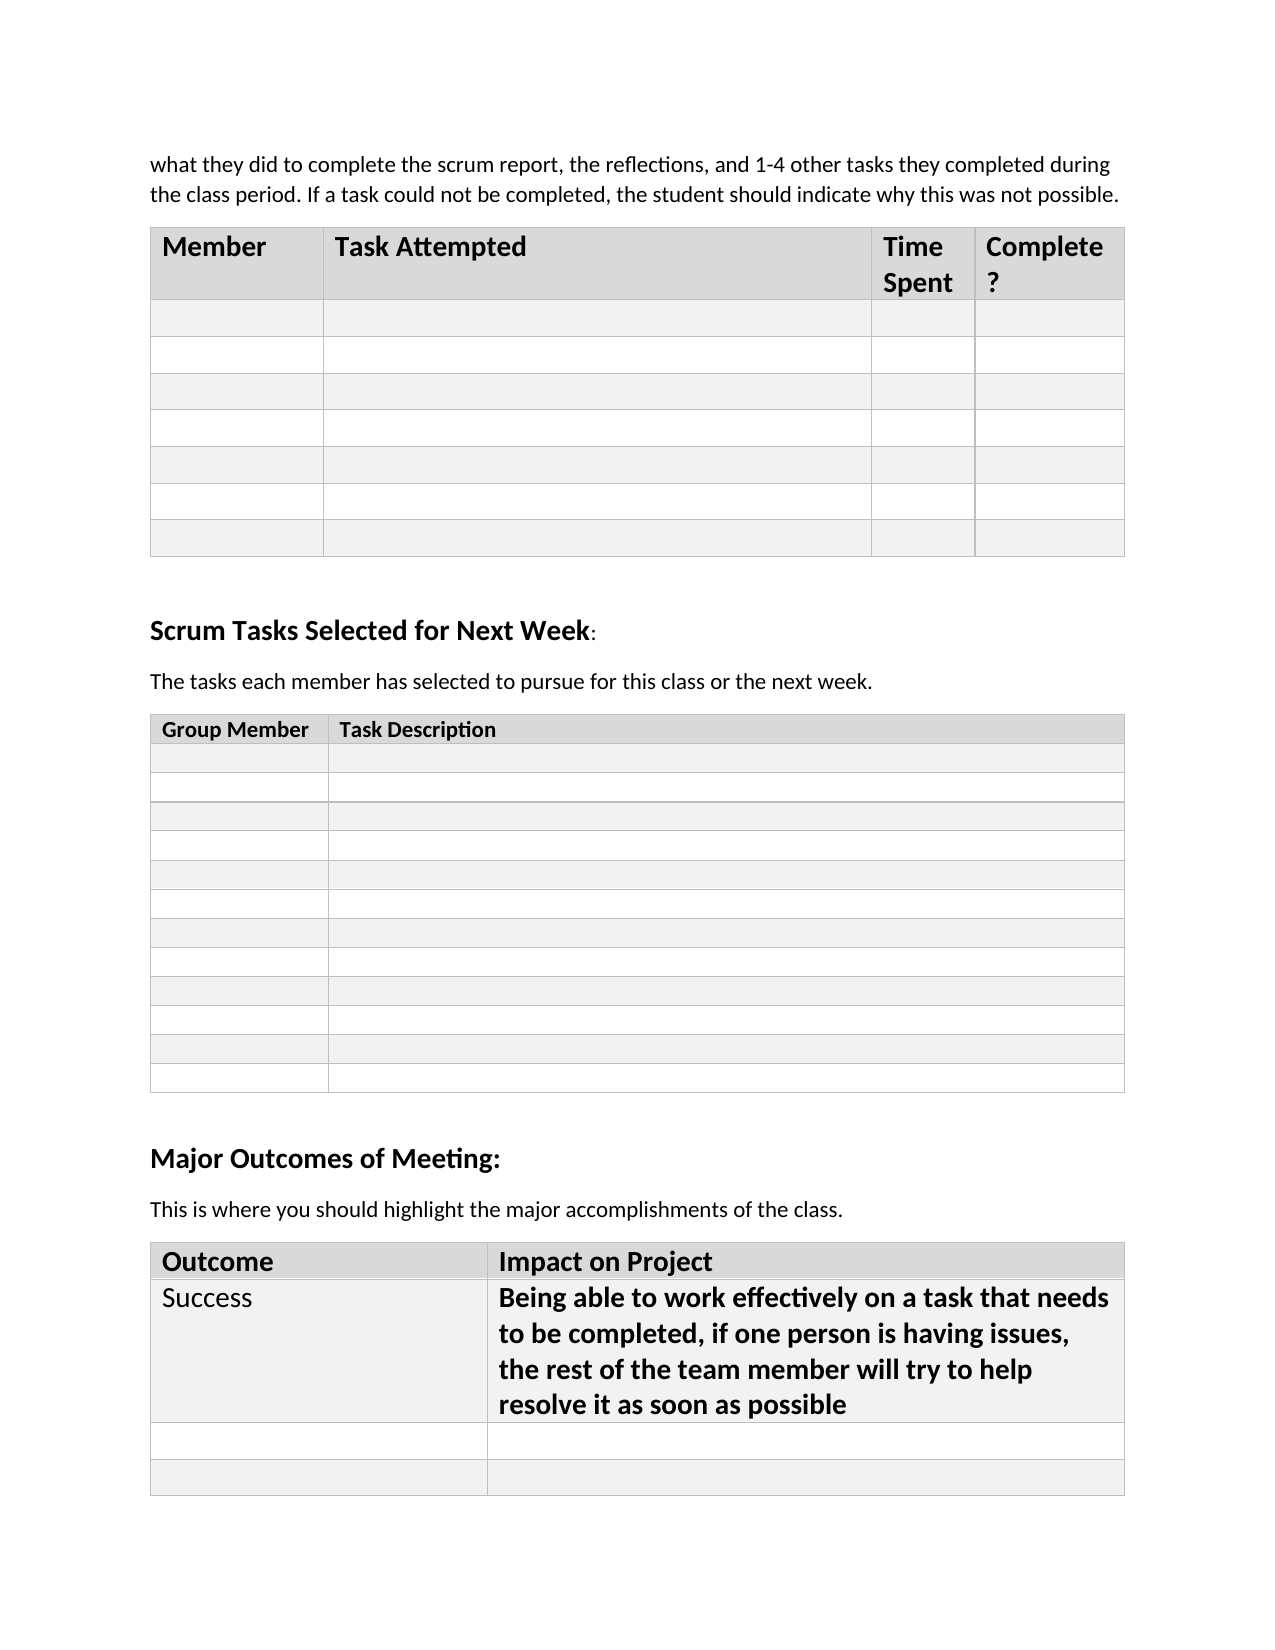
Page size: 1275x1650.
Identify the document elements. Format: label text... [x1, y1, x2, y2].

table_cell [151, 773, 328, 801]
table_cell [329, 861, 1124, 888]
table_cell [324, 410, 871, 446]
table_cell Being able to work effectively on a task that needs to be completed, if one person is having issues, the rest of the team member will try to help resolve it as soon as possible [488, 1280, 1124, 1422]
table_cell [151, 1006, 328, 1034]
table_cell [329, 773, 1124, 801]
table_cell [976, 484, 1124, 519]
table_cell [151, 374, 323, 409]
table_cell [976, 300, 1124, 336]
text This is where you should highlight the major accomplishments of the class. [150, 1195, 1125, 1223]
table_cell [329, 919, 1124, 947]
table_cell [329, 1035, 1124, 1063]
table_cell [976, 447, 1124, 483]
table_cell Success [151, 1280, 487, 1422]
table_header Group Member [151, 715, 328, 743]
table_cell [151, 919, 328, 947]
table_cell [151, 1035, 328, 1063]
table_cell [872, 447, 974, 483]
table_cell [329, 803, 1124, 830]
table_cell [151, 803, 328, 830]
table_cell [872, 374, 974, 409]
table_cell [151, 831, 328, 859]
table_cell [872, 300, 974, 336]
table_header Task Description [329, 715, 1124, 743]
text The tasks each member has selected to pursue for this class or the next week. [150, 667, 1125, 695]
table_header Impact on Project [488, 1243, 1124, 1278]
table_cell [324, 300, 871, 336]
table_header Complete? [976, 228, 1124, 299]
table_cell [151, 1423, 487, 1459]
table_cell [976, 374, 1124, 409]
table_cell [151, 410, 323, 446]
table_cell [151, 1064, 328, 1092]
table_cell [151, 520, 323, 556]
table_header Task Attempted [324, 228, 871, 299]
table_cell [329, 948, 1124, 976]
table_header Time Spent [872, 228, 974, 299]
table_cell [976, 337, 1124, 373]
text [150, 150, 1125, 208]
table_cell [329, 977, 1124, 1005]
table_cell [151, 744, 328, 772]
table_cell [151, 890, 328, 918]
table_cell [488, 1423, 1124, 1459]
table_cell [151, 861, 328, 888]
text Major Outcomes of Meeting: [150, 1140, 1125, 1176]
table_cell [151, 948, 328, 976]
table_cell [329, 744, 1124, 772]
table_cell [329, 890, 1124, 918]
table_header Member [151, 228, 323, 299]
table_cell [151, 447, 323, 483]
table_cell [151, 484, 323, 519]
table_cell [151, 1460, 487, 1495]
table_cell [329, 831, 1124, 859]
table_cell [151, 977, 328, 1005]
table_cell [872, 484, 974, 519]
table_cell [324, 337, 871, 373]
table_cell [324, 447, 871, 483]
table_cell [976, 520, 1124, 556]
table_cell [324, 484, 871, 519]
table_cell [976, 410, 1124, 446]
table_header Outcome [151, 1243, 487, 1278]
table_cell [324, 520, 871, 556]
table_cell [488, 1460, 1124, 1495]
text Scrum Tasks Selected for Next Week: [150, 612, 1125, 648]
table_cell [329, 1064, 1124, 1092]
table_cell [872, 410, 974, 446]
table_cell [151, 337, 323, 373]
table_cell [324, 374, 871, 409]
table_cell [151, 300, 323, 336]
table_cell [872, 520, 974, 556]
table_cell [872, 337, 974, 373]
table_cell [329, 1006, 1124, 1034]
